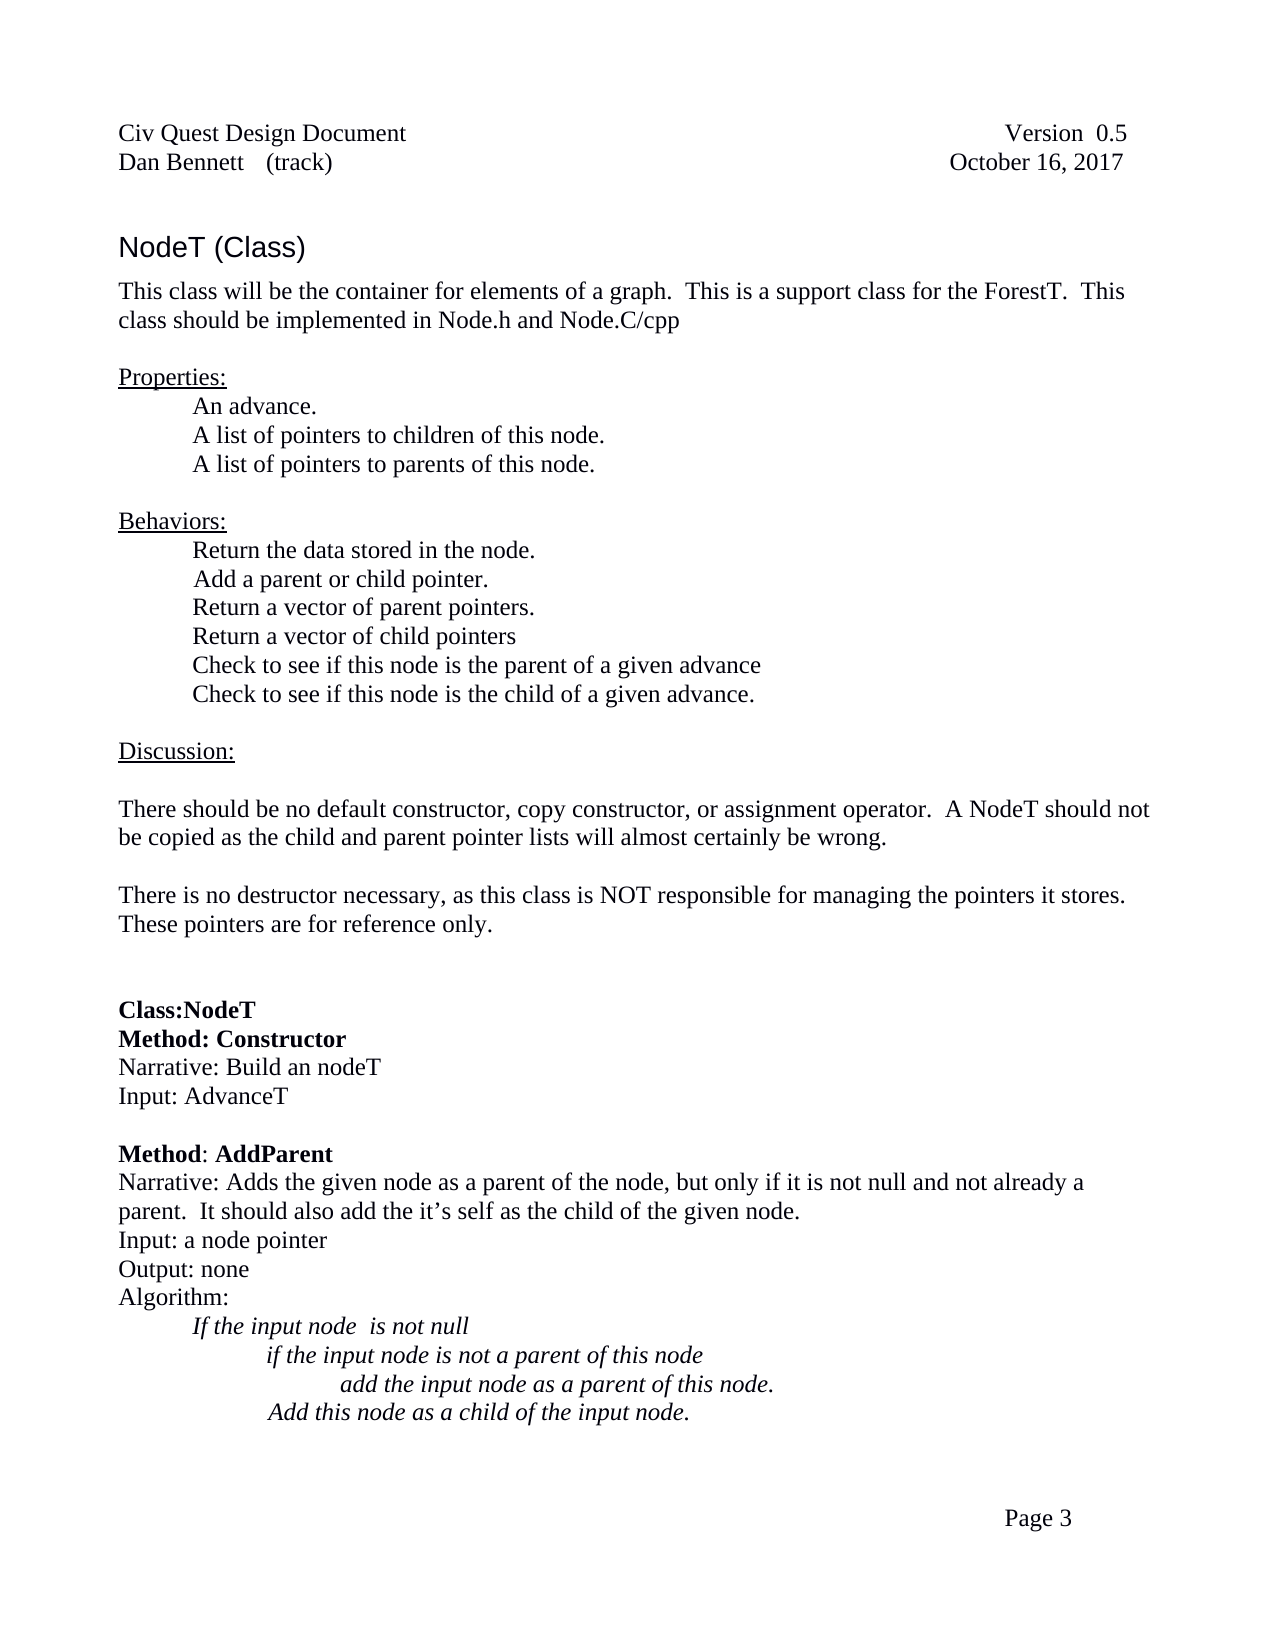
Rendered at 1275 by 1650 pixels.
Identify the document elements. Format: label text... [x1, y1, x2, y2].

text Add this node as a child of the input node. [118, 1397, 1157, 1426]
text Narrative: Adds the given node as a parent of the node, but only if it is not null and not already a parent. It should also add the it’s self as the child of the given node. [118, 1167, 1157, 1225]
text Behaviors: [118, 506, 1157, 535]
text Return a vector of parent pointers. [118, 592, 1157, 621]
text Algorithm: [118, 1282, 1157, 1311]
text Method: Constructor [118, 1024, 1157, 1052]
text Add a parent or child pointer. [118, 564, 1157, 592]
text if the input node is not a parent of this node [118, 1340, 1157, 1369]
text Discussion: [118, 736, 1157, 765]
text Properties: [118, 362, 1157, 391]
text Class:NodeT [118, 995, 1157, 1024]
text Input: AdvanceT [118, 1081, 1157, 1110]
text An advance. [118, 391, 1157, 420]
text Method: AddParent [118, 1139, 1157, 1167]
text There should be no default constructor, copy constructor, or assignment operator. A NodeT should not be copied as the child and parent pointer lists will almost certainly be wrong. [118, 794, 1157, 851]
subtitle NodeT (Class) [118, 230, 1157, 264]
text Return a vector of child pointers [118, 621, 1157, 650]
text Check to see if this node is the child of a given advance. [118, 679, 1157, 707]
text This class will be the container for elements of a graph. This is a support class for the ForestT. This class should be implemented in Node.h and Node.C/cpp [118, 276, 1157, 334]
text Check to see if this node is the parent of a given advance [118, 650, 1157, 679]
text There is no destructor necessary, as this class is NOT responsible for managing the pointers it stores. These pointers are for reference only. [118, 880, 1157, 937]
text A list of pointers to children of this node. [118, 420, 1157, 449]
text If the input node is not null [118, 1311, 1157, 1340]
text Output: none [118, 1254, 1157, 1282]
text Input: a node pointer [118, 1225, 1157, 1254]
text A list of pointers to parents of this node. [118, 449, 1157, 477]
text Return the data stored in the node. [118, 535, 1157, 564]
text add the input node as a parent of this node. [118, 1369, 1157, 1397]
text Narrative: Build an nodeT [118, 1052, 1157, 1081]
